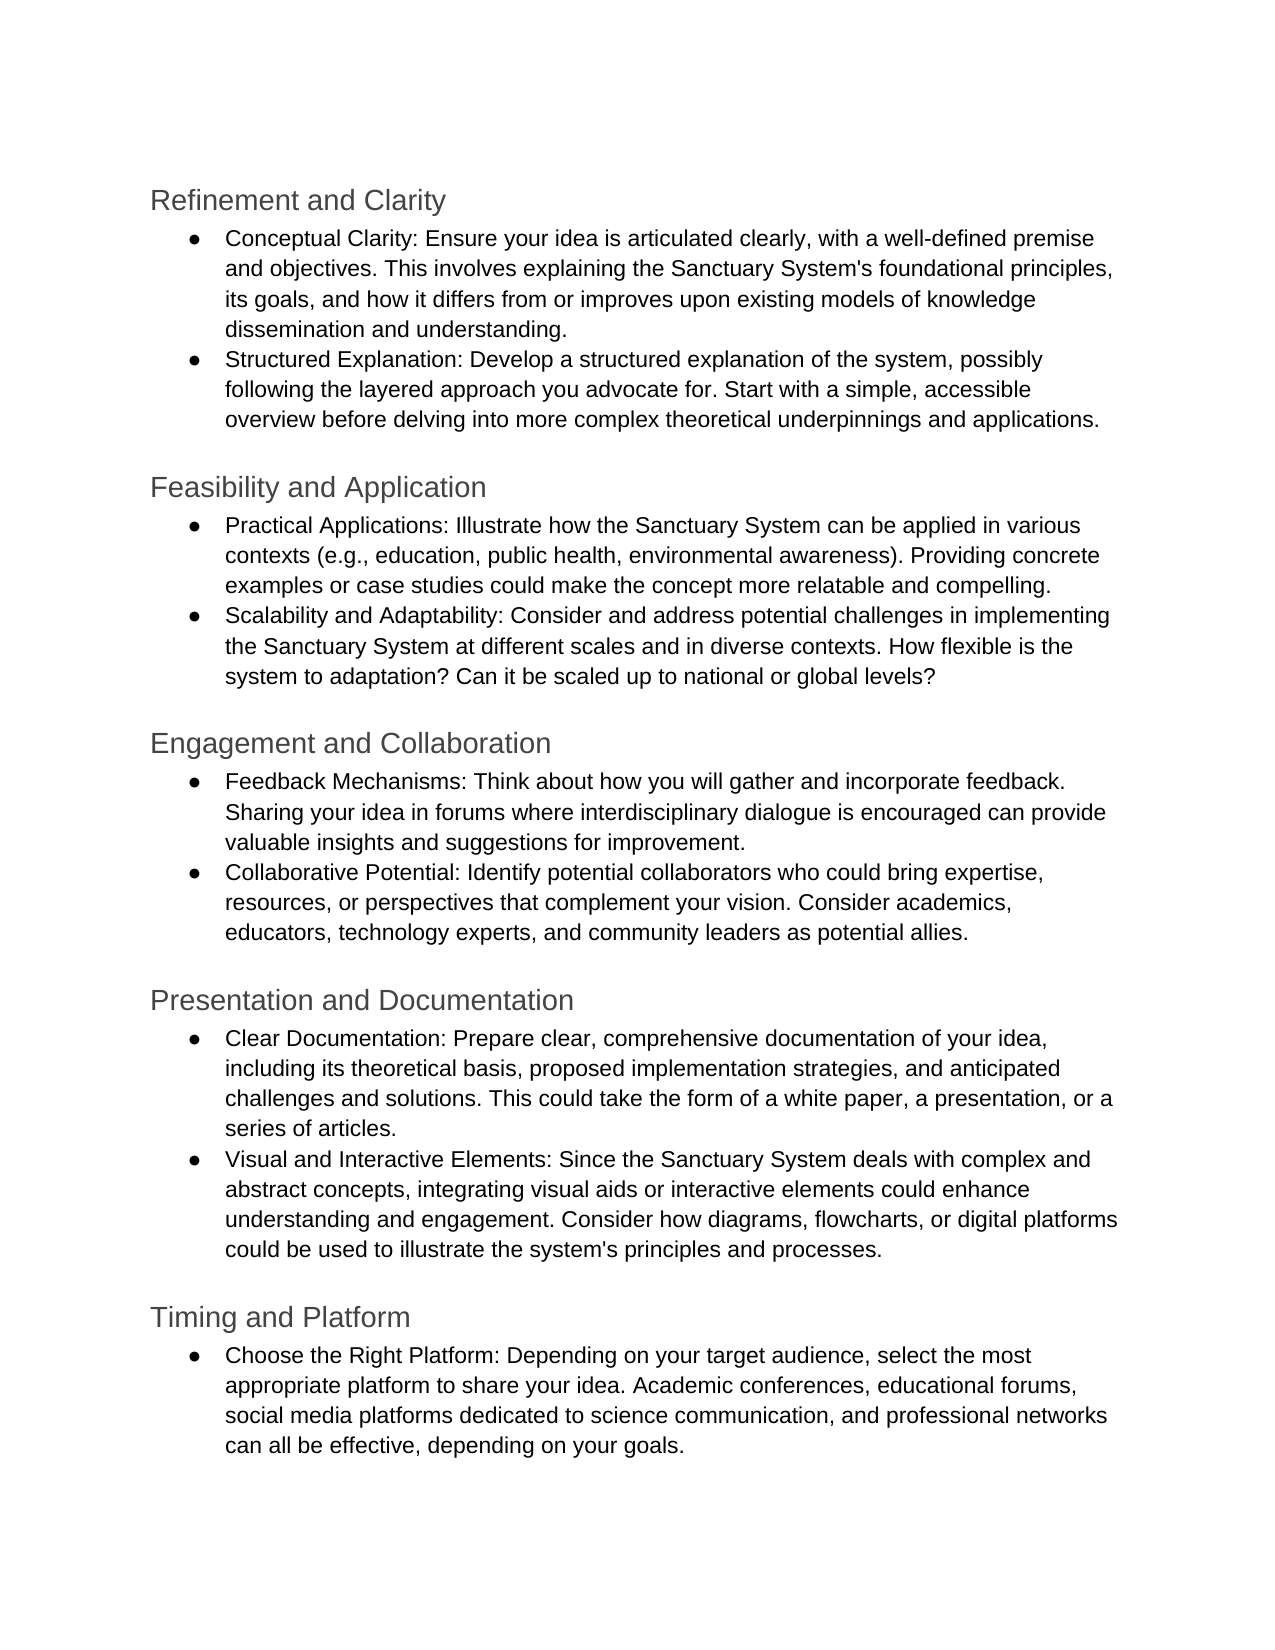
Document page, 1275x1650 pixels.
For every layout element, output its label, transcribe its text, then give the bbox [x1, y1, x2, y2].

subtitle Feasibility and Application [150, 470, 1125, 503]
list Feedback Mechanisms: Think about how you will gather and incorporate feedback. Sharing your idea in forums where interdisciplinary dialogue is encouraged can provide valuable insights and suggestions for improvement. [187, 768, 1125, 855]
list Visual and Interactive Elements: Since the Sanctuary System deals with complex and abstract concepts, integrating visual aids or interactive elements could enhance understanding and engagement. Consider how diagrams, flowcharts, or digital platforms could be used to illustrate the system's principles and processes. [187, 1146, 1125, 1263]
list Clear Documentation: Prepare clear, comprehensive documentation of your idea, including its theoretical basis, proposed implementation strategies, and anticipated challenges and solutions. This could take the form of a white paper, a presentation, or a series of articles. [187, 1025, 1125, 1142]
list Conceptual Clarity: Ensure your idea is articulated clearly, with a well-defined premise and objectives. This involves explaining the Sanctuary System's foundational principles, its goals, and how it differs from or improves upon existing models of knowledge dissemination and understanding. [187, 225, 1125, 342]
list Scalability and Adaptability: Consider and address potential challenges in implementing the Sanctuary System at different scales and in diverse contexts. How flexible is the system to adaptation? Can it be scaled up to national or global levels? [187, 602, 1125, 689]
subtitle Presentation and Documentation [150, 983, 1125, 1016]
list Practical Applications: Illustrate how the Sanctuary System can be applied in various contexts (e.g., education, public health, environmental awareness). Providing concrete examples or case studies could make the concept more relatable and compelling. [187, 512, 1125, 599]
subtitle Engagement and Collaboration [150, 726, 1125, 760]
subtitle Timing and Platform [150, 1300, 1125, 1333]
subtitle Refinement and Clarity [150, 183, 1125, 217]
list Structured Explanation: Develop a structured explanation of the system, possibly following the layered approach you advocate for. Start with a simple, accessible overview before delving into more complex theoretical underpinnings and applications. [187, 346, 1125, 433]
list Collaborative Potential: Identify potential collaborators who could bring expertise, resources, or perspectives that complement your vision. Consider academics, educators, technology experts, and community leaders as potential allies. [187, 859, 1125, 946]
list Choose the Right Platform: Depending on your target audience, select the most appropriate platform to share your idea. Academic conferences, educational forums, social media platforms dedicated to science communication, and professional networks can all be effective, depending on your goals. [187, 1342, 1125, 1459]
